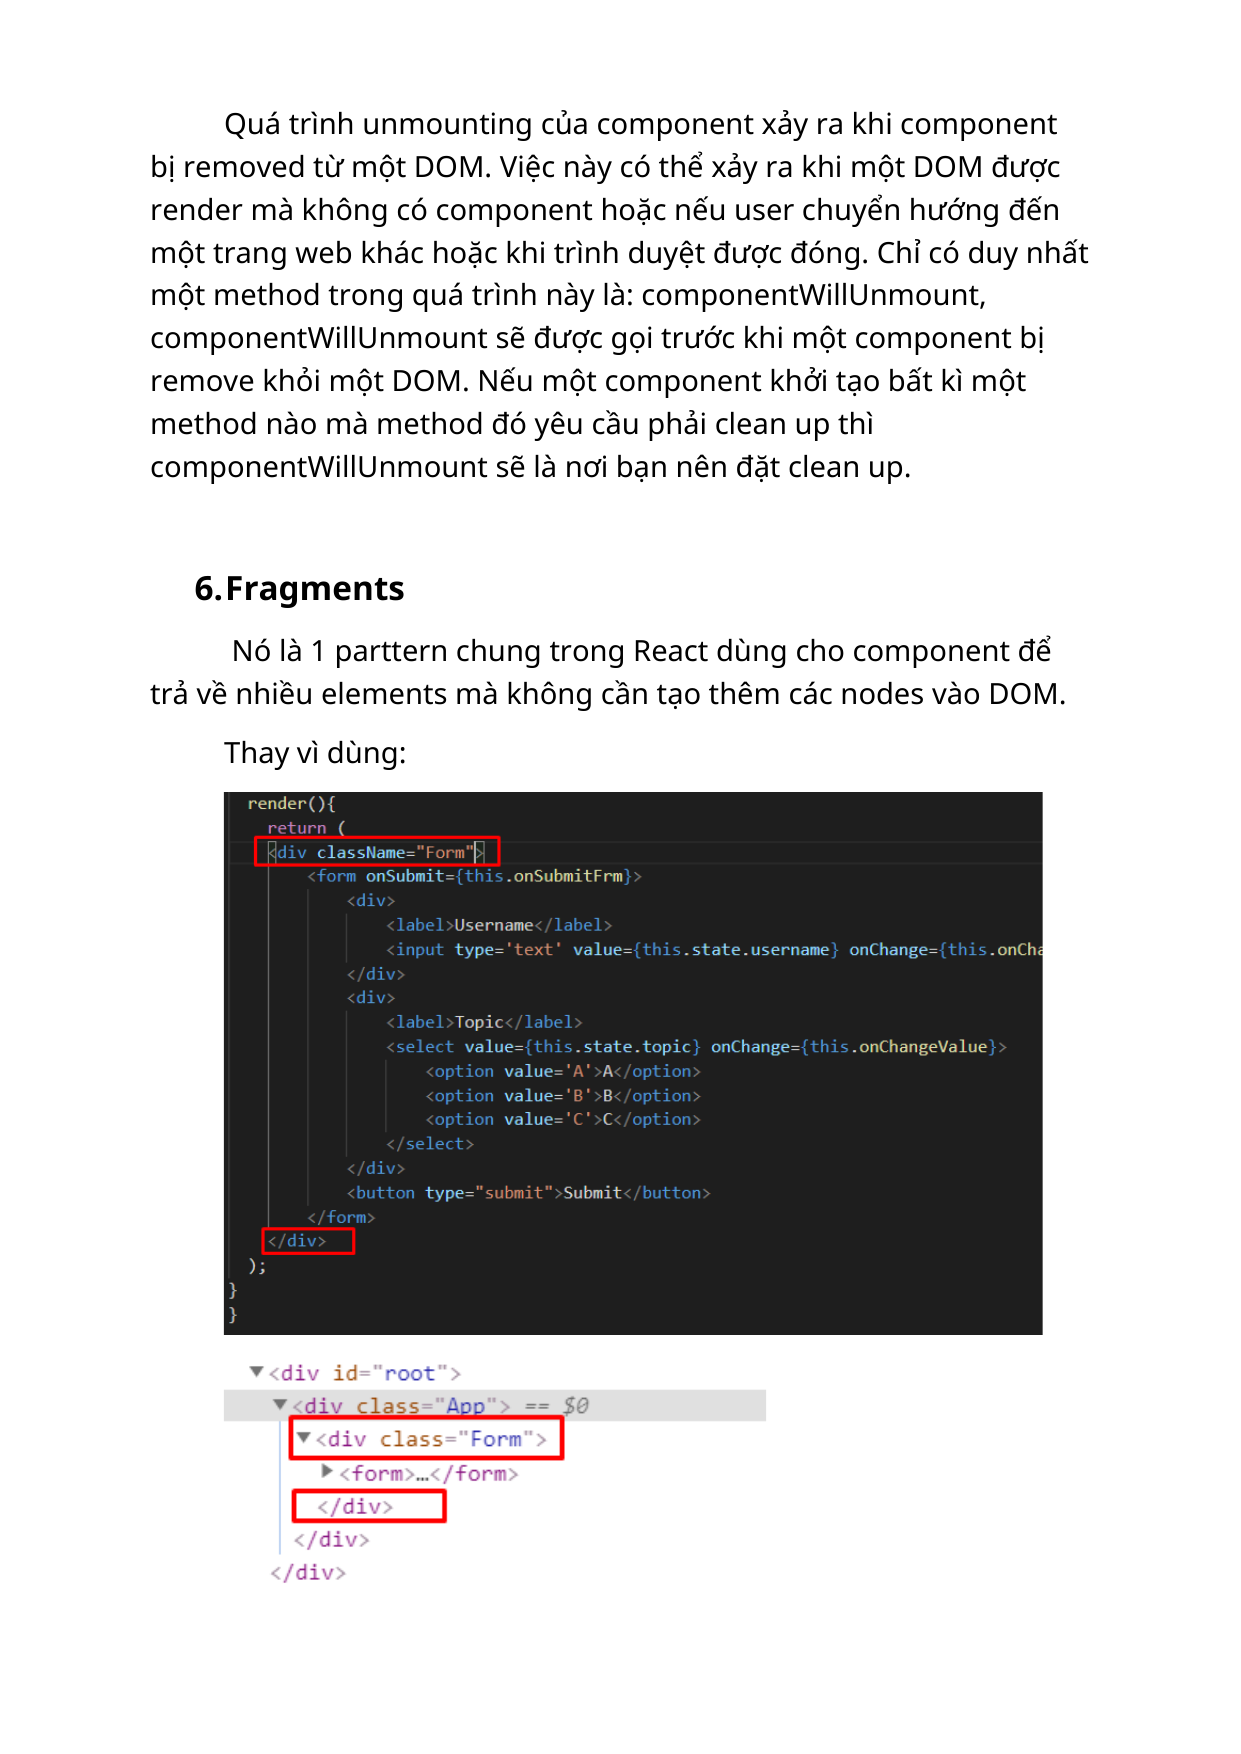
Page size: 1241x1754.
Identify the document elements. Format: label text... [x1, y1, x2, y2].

picture [223, 1354, 767, 1594]
text Quá trình unmounting của component xảy ra khi component bị removed từ một DOM. Việc này có thể xảy ra khi một DOM được render mà không có component hoặc nếu user chuyển hướng đến một trang web khác hoặc khi trình duyệt được đóng. Chỉ có duy nhất một method trong quá trình này là: componentWillUnmount, componentWillUnmount sẽ được gọi trước khi một component bị remove khỏi một DOM. Nếu một component khởi tạo bất kì một method nào mà method đó yêu cầu phải clean up thì componentWillUnmount sẽ là nơi bạn nên đặt clean up. [150, 103, 1090, 486]
subtitle Fragments [150, 565, 1090, 610]
picture [223, 792, 1043, 1335]
text Nó là 1 parttern chung trong React dùng cho component để trả về nhiều elements mà không cần tạo thêm các nodes vào DOM. [150, 631, 1090, 713]
text Thay vì dùng: [150, 733, 1090, 772]
